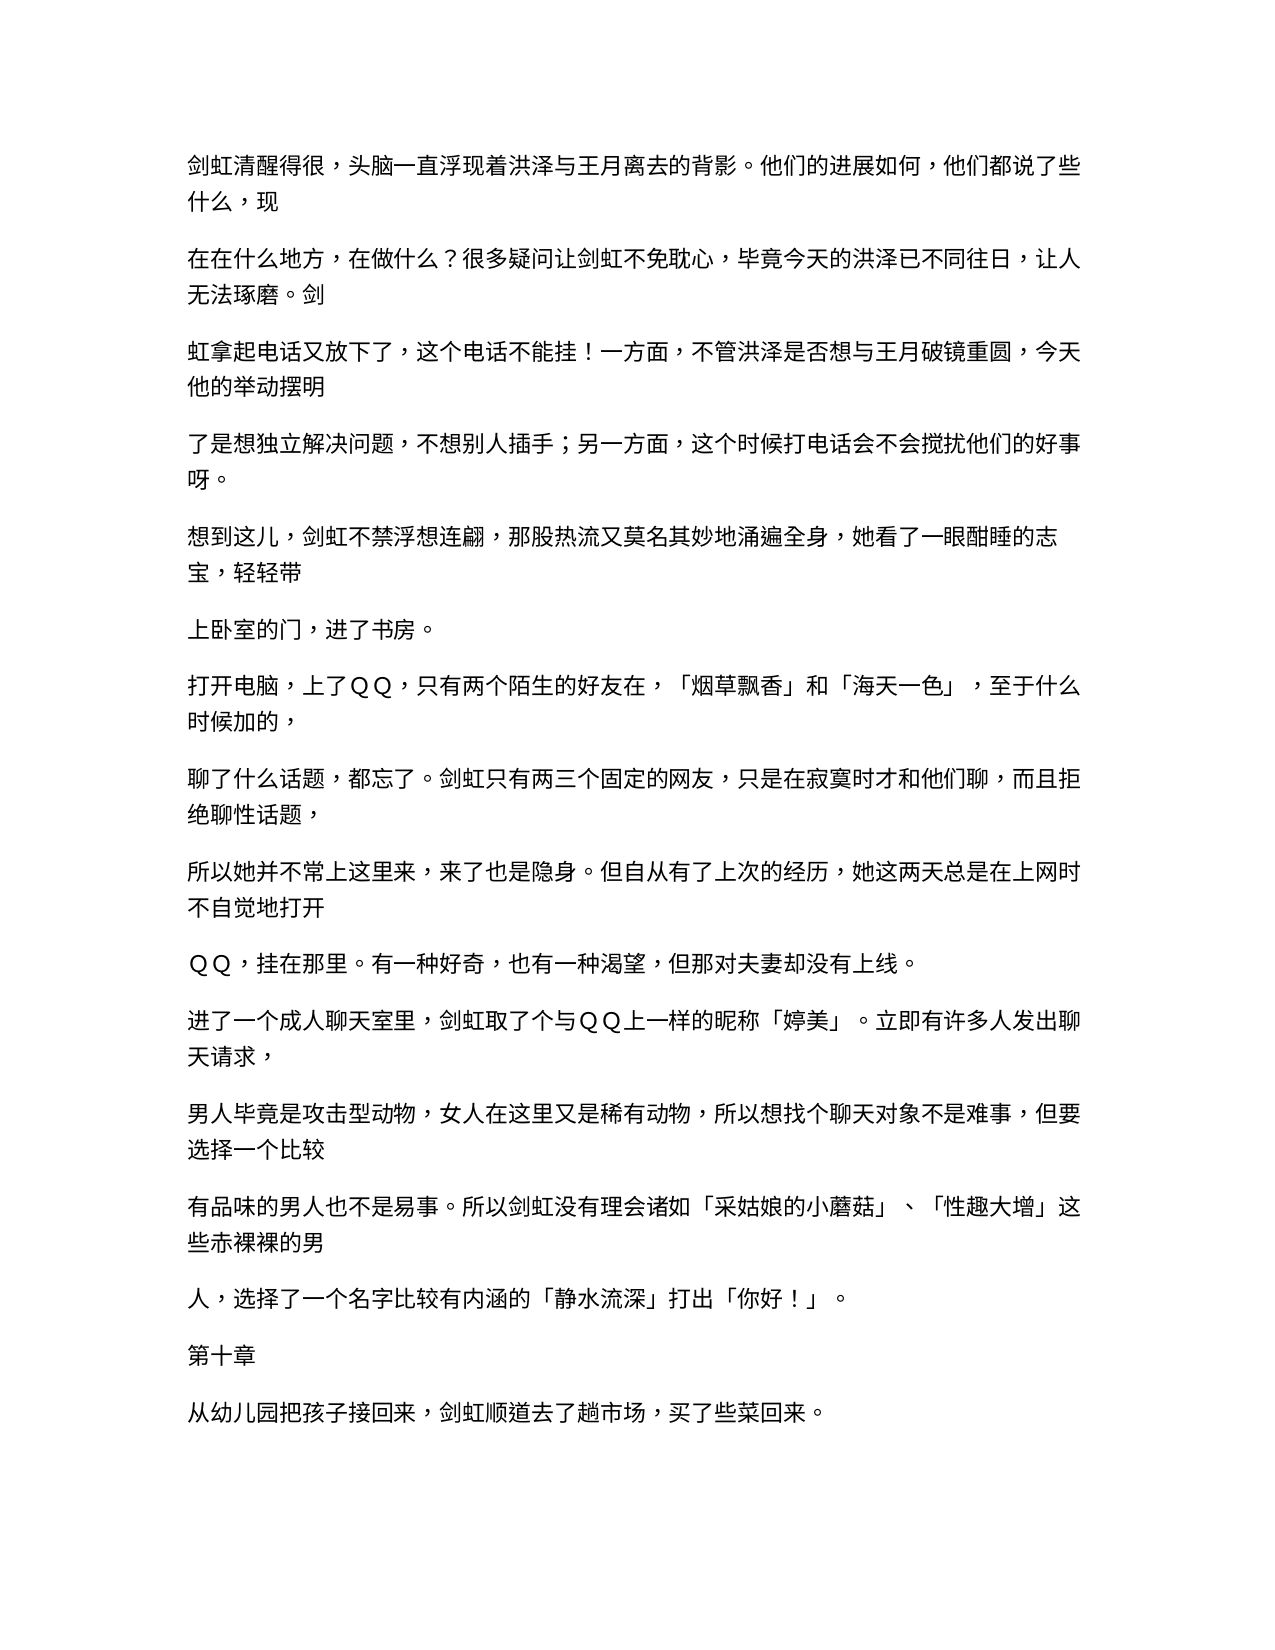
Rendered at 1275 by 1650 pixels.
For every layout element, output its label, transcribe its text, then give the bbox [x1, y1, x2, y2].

text 打开电脑，上了ＱＱ，只有两个陌生的好友在，「烟草飘香」和「海天一色」，至于什么时候加的， [187, 670, 1087, 737]
text 在在什么地方，在做什么？很多疑问让剑虹不免耽心，毕竟今天的洪泽已不同往日，让人无法琢磨。剑 [187, 243, 1087, 310]
text 想到这儿，剑虹不禁浮想连翩，那股热流又莫名其妙地涌遍全身，她看了一眼酣睡的志宝，轻轻带 [187, 521, 1087, 588]
text 人，选择了一个名字比较有内涵的「静水流深」打出「你好！」。 [187, 1283, 1087, 1314]
text 上卧室的门，进了书房。 [187, 613, 1087, 645]
text 剑虹清醒得很，头脑一直浮现着洪泽与王月离去的背影。他们的进展如何，他们都说了些什么，现 [187, 150, 1087, 217]
text 从幼儿园把孩子接回来，剑虹顺道去了趟市场，买了些菜回来。 [187, 1397, 1087, 1428]
text 所以她并不常上这里来，来了也是隐身。但自从有了上次的经历，她这两天总是在上网时不自觉地打开 [187, 856, 1087, 923]
text 有品味的男人也不是易事。所以剑虹没有理会诸如「采姑娘的小蘑菇」、「性趣大增」这些赤裸裸的男 [187, 1191, 1087, 1258]
text 虹拿起电话又放下了，这个电话不能挂！一方面，不管洪泽是否想与王月破镜重圆，今天他的举动摆明 [187, 335, 1087, 403]
text 了是想独立解决问题，不想别人插手；另一方面，这个时候打电话会不会搅扰他们的好事呀。 [187, 428, 1087, 495]
text 聊了什么话题，都忘了。剑虹只有两三个固定的网友，只是在寂寞时才和他们聊，而且拒绝聊性话题， [187, 763, 1087, 830]
text 进了一个成人聊天室里，剑虹取了个与ＱＱ上一样的昵称「婷美」。立即有许多人发出聊天请求， [187, 1005, 1087, 1072]
text 男人毕竟是攻击型动物，女人在这里又是稀有动物，所以想找个聊天对象不是难事，但要选择一个比较 [187, 1098, 1087, 1165]
text 第十章 [187, 1340, 1087, 1371]
text ＱＱ，挂在那里。有一种好奇，也有一种渴望，但那对夫妻却没有上线。 [187, 948, 1087, 980]
